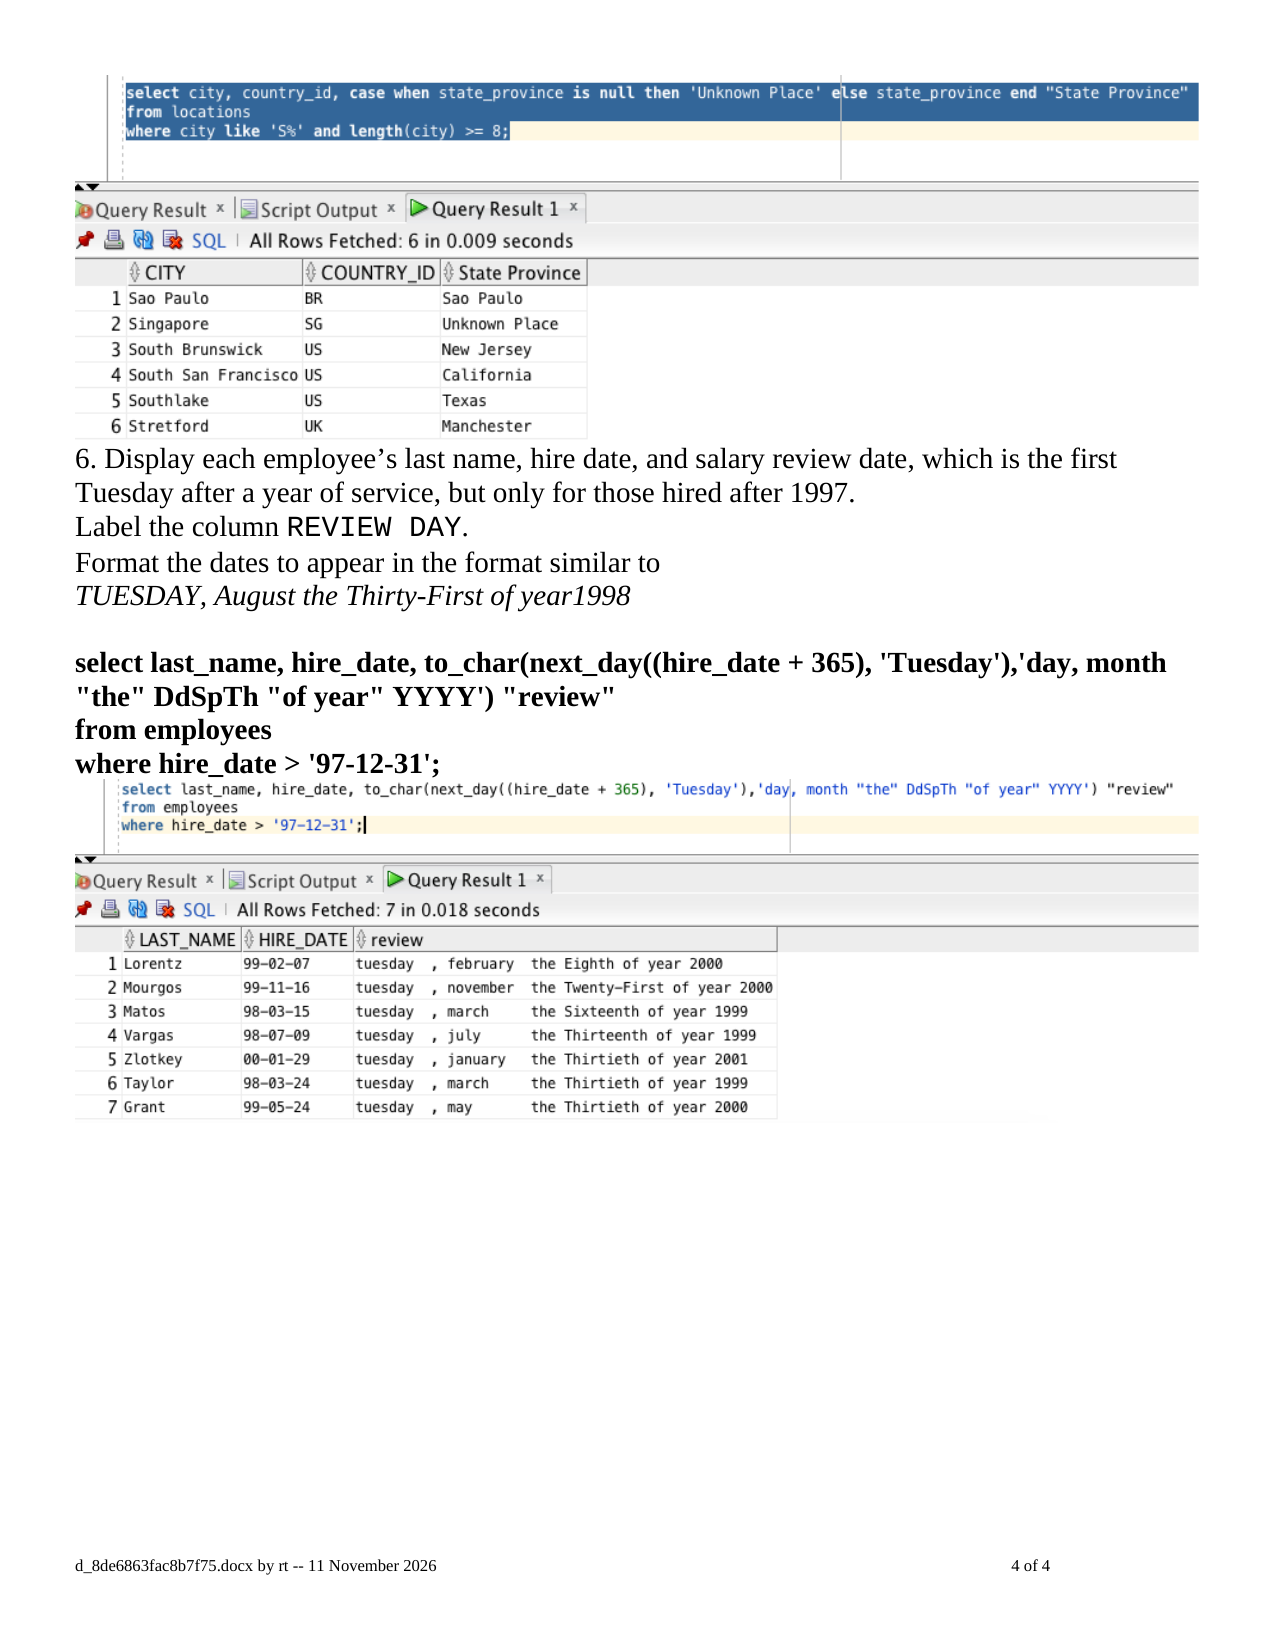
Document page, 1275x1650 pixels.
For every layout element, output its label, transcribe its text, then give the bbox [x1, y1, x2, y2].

text Format the dates to appear in the format similar to [75, 545, 1200, 578]
text 6. Display each employee’s last name, hire date, and salary review date, which is the first Tuesday after a year of service, but only for those hired after 1997. [75, 442, 1200, 509]
picture [75, 75, 1199, 442]
text Label the column REVIEW DAY. [75, 509, 1200, 545]
text TUESDAY, August the Thirty-First of year1998 [75, 578, 1200, 612]
picture [75, 779, 1199, 1123]
text from employees [75, 712, 1200, 746]
text select last_name, hire_date, to_char(next_day((hire_date + 365), 'Tuesday'),'day, month "the" DdSpTh "of year" YYYY') "review" [75, 645, 1200, 712]
